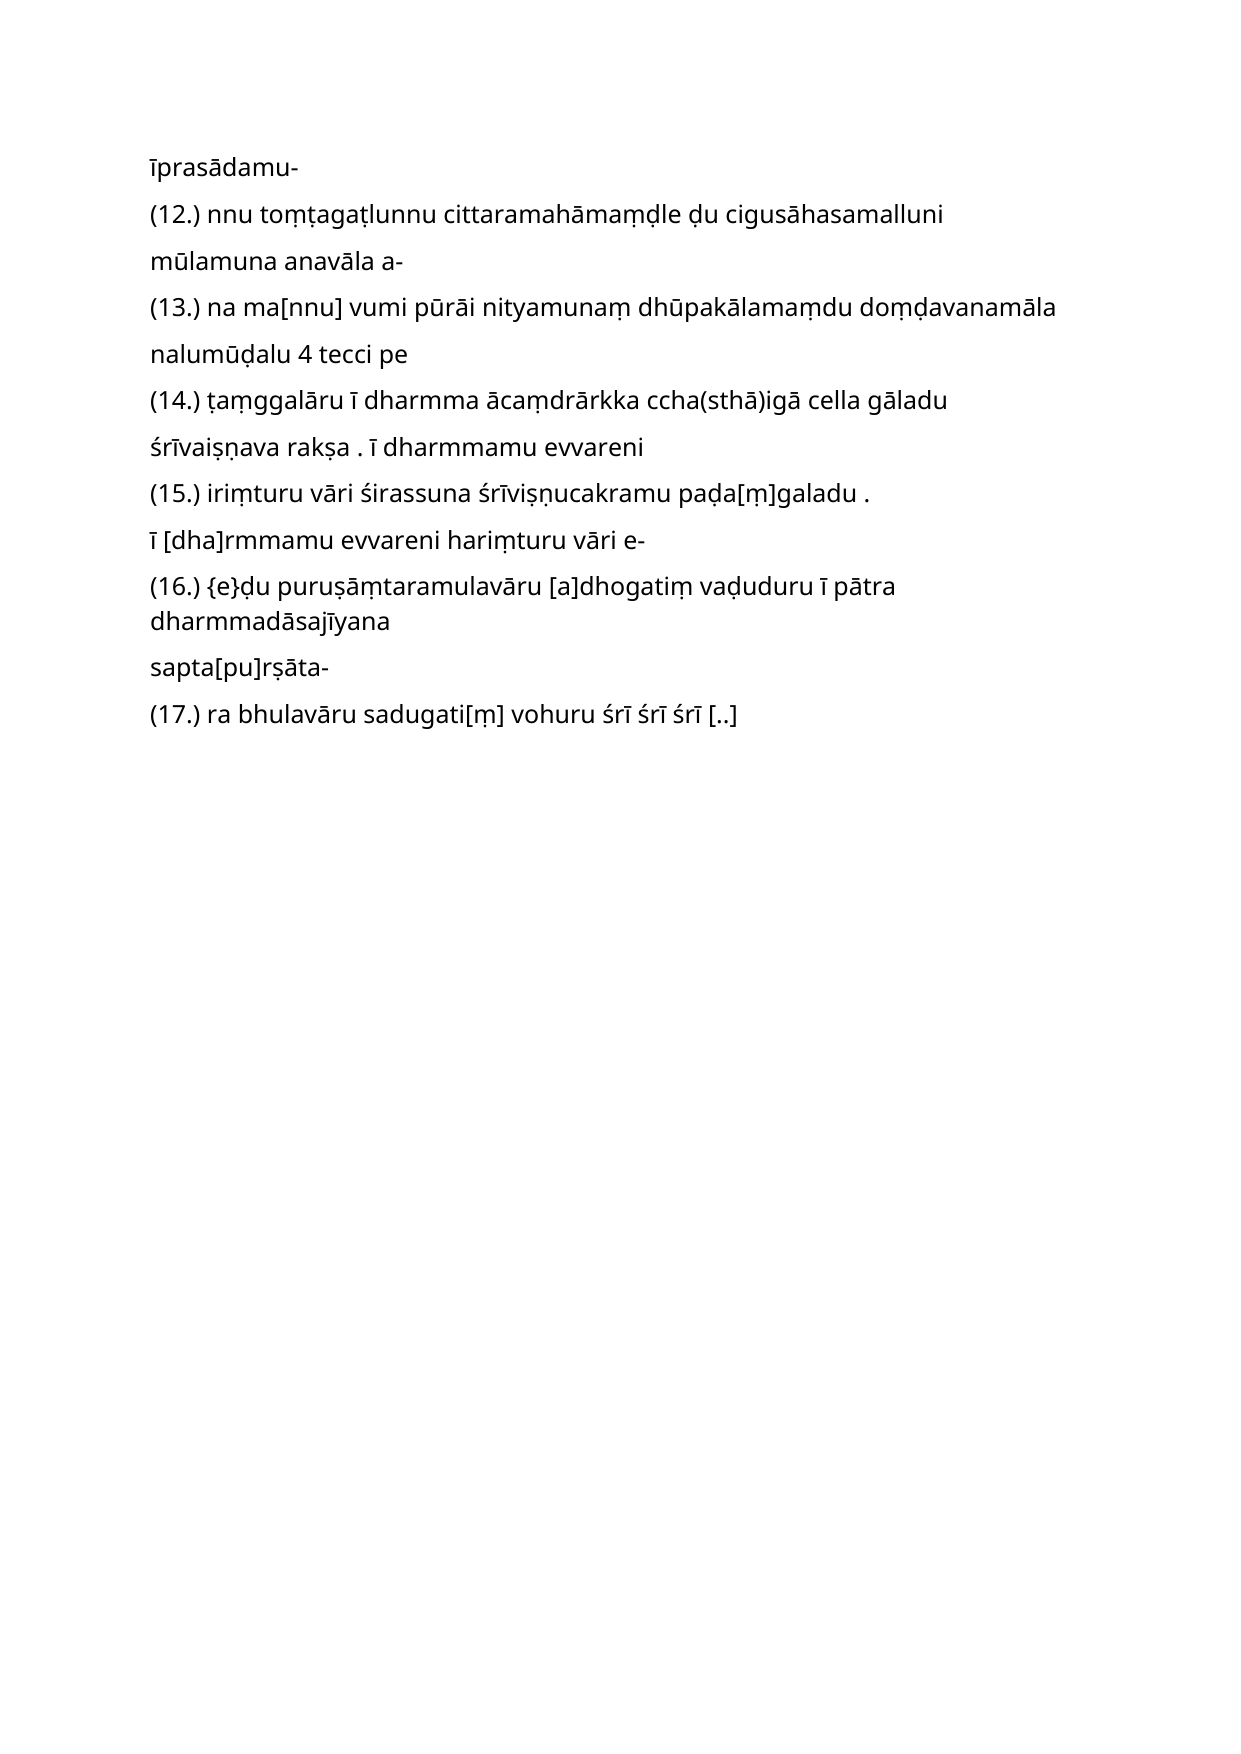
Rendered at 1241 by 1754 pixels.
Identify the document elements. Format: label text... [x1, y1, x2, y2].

text nalumūḍalu 4 tecci pe [150, 336, 1090, 370]
text (16.) {e}ḍu puruṣāṃtaramulavāru [a]dhogatiṃ vaḍuduru ī pātra dharmmadāsajīyana [150, 569, 1090, 637]
text sapta[pu]rṣāta- [150, 650, 1090, 684]
text (14.) ṭaṃggalāru ī dharmma ācaṃdrārkka ccha(sthā)igā cella gāladu [150, 383, 1090, 417]
text (15.) iriṃturu vāri śirassuna śrīviṣṇucakramu paḍa[ṃ]galadu . [150, 476, 1090, 510]
text (17.) ra bhulavāru sadugati[ṃ] vohuru śrī śrī śrī [..] [150, 696, 1090, 730]
text (12.) nnu toṃṭagaṭlunnu cittaramahāmaṃḍle ḍu cigusāhasamalluni [150, 197, 1090, 231]
text mūlamuna anavāla a- [150, 243, 1090, 277]
text īprasādamu- [150, 150, 1090, 184]
text ī [dha]rmmamu evvareni hariṃturu vāri e- [150, 522, 1090, 557]
text śrīvaiṣṇava rakṣa . ī dharmmamu evvareni [150, 429, 1090, 463]
text (13.) na ma[nnu] vumi pūrāi nityamunaṃ dhūpakālamaṃdu doṃḍavanamāla [150, 290, 1090, 324]
